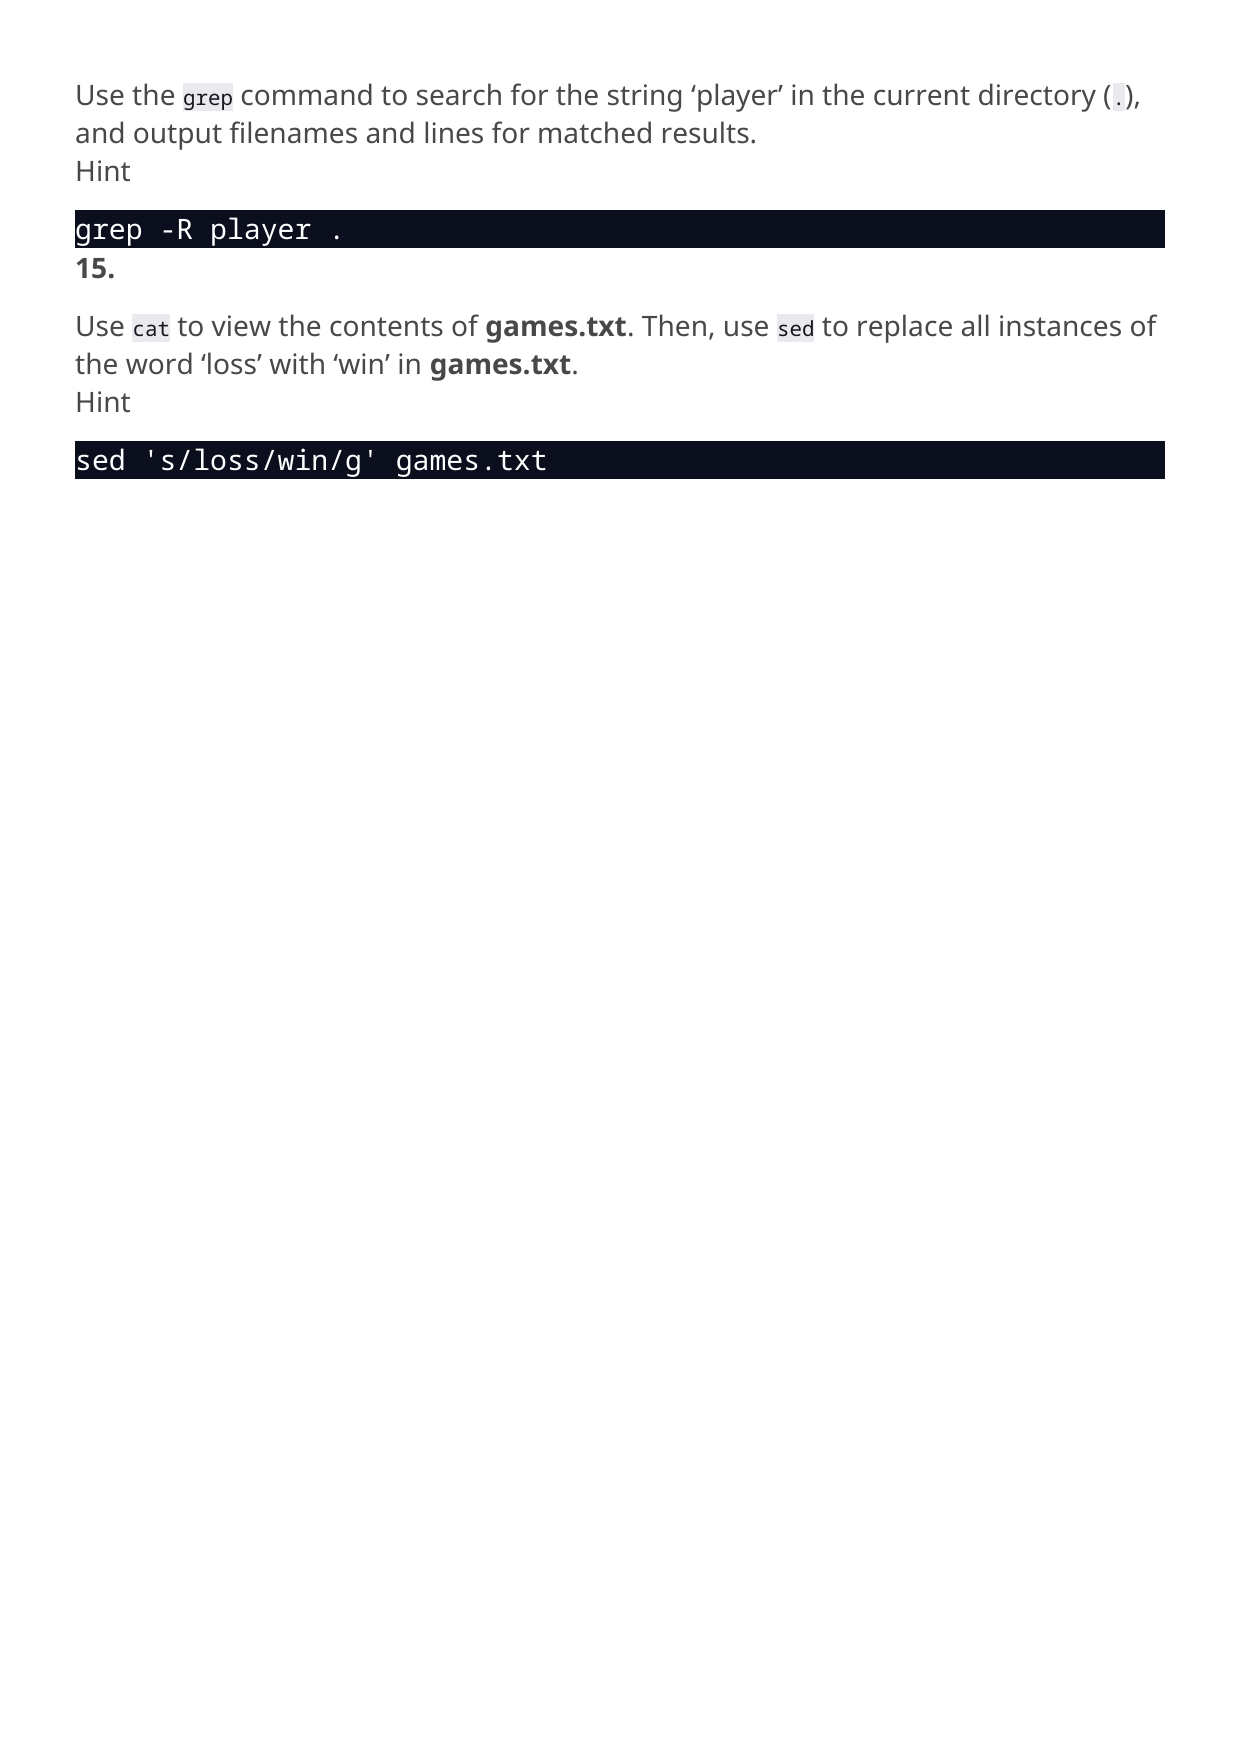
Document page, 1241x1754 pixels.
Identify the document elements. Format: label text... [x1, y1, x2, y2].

text sed 's/loss/win/g' games.txt [75, 441, 1165, 479]
text Hint [75, 152, 1165, 190]
text grep -R player . [75, 210, 1165, 248]
text Use the grep command to search for the string ‘player’ in the current directory (.), and output filenames and lines for matched results. [75, 75, 1165, 152]
text 15. [75, 248, 1165, 286]
text Hint [75, 383, 1165, 421]
text Use cat to view the contents of games.txt. Then, use sed to replace all instances of the word ‘loss’ with ‘win’ in games.txt. [75, 306, 1165, 383]
